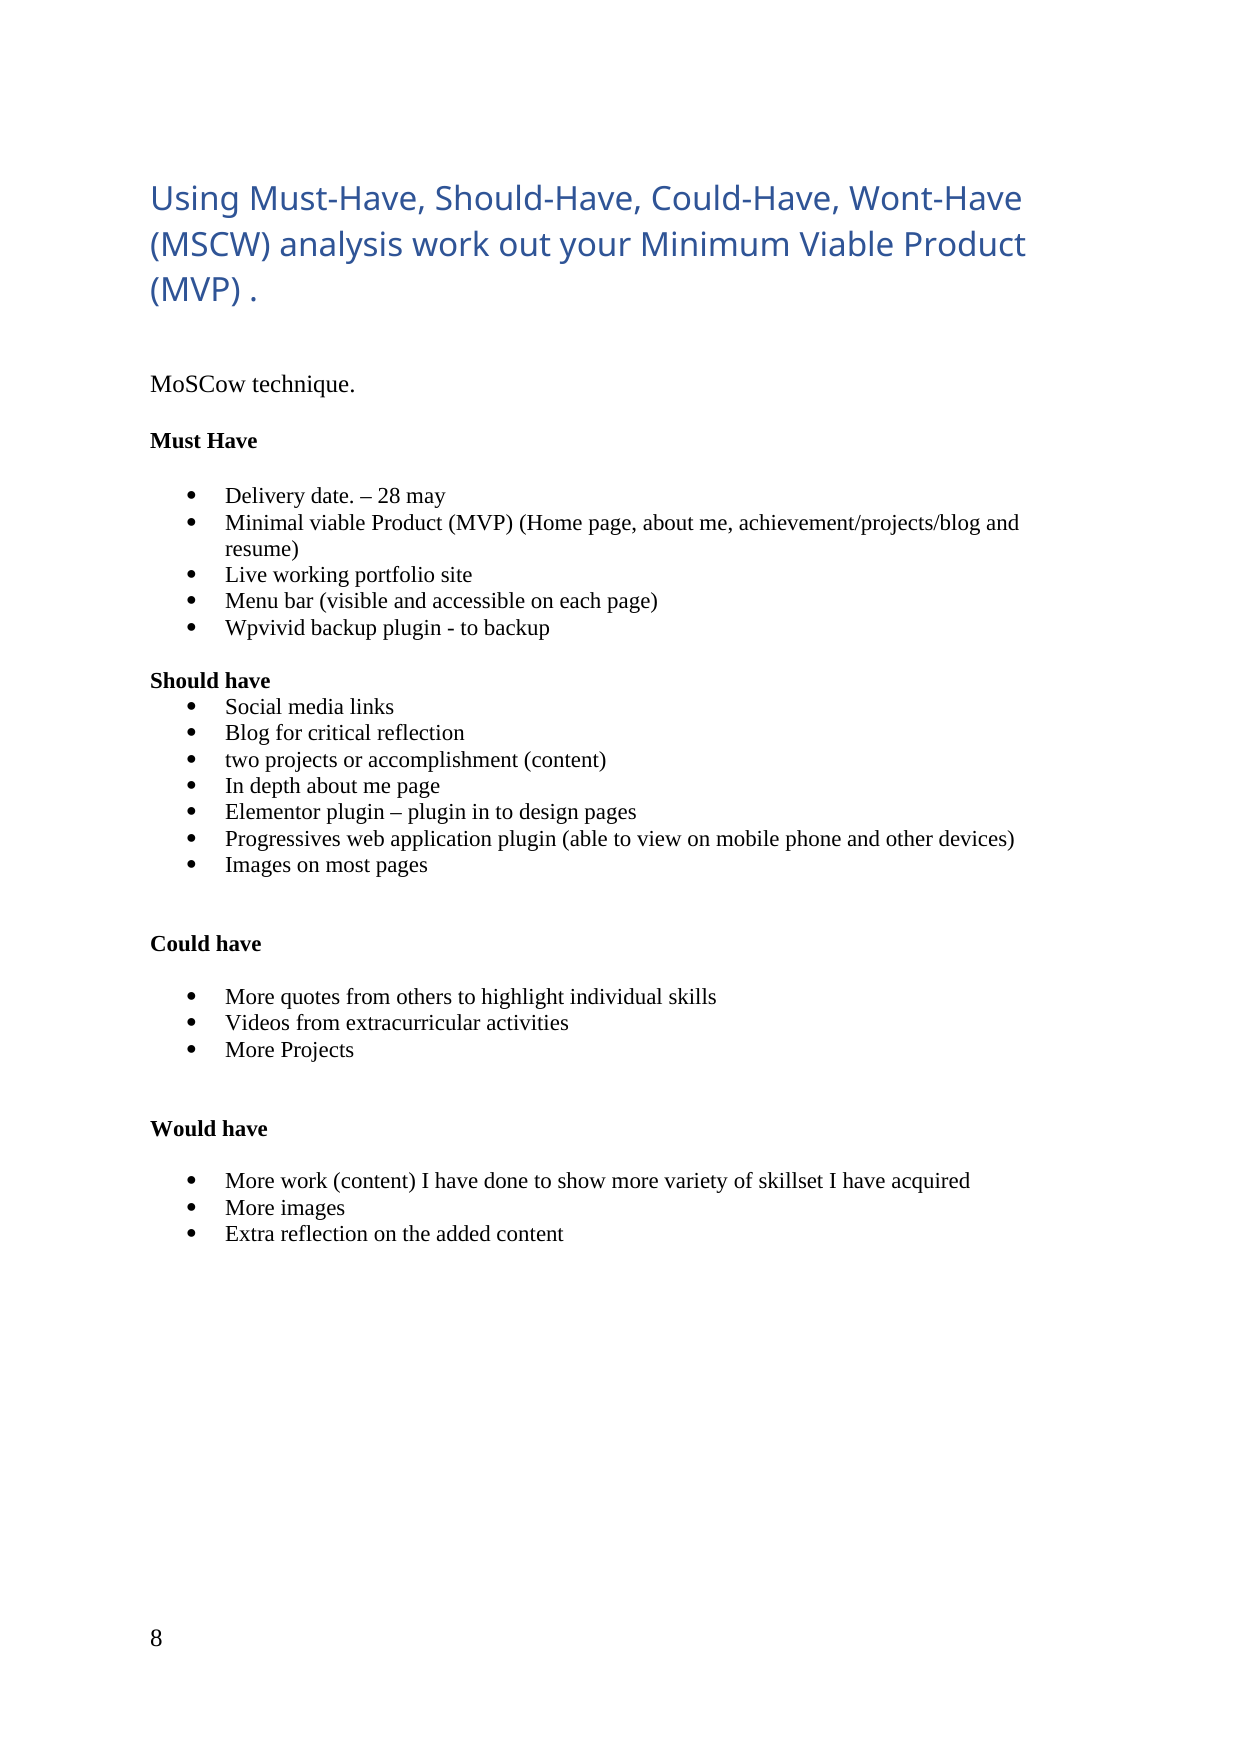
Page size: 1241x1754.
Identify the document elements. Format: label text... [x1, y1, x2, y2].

list two projects or accomplishment (content) [187, 746, 1090, 772]
text MoSCow technique. [150, 369, 1090, 397]
list Progressives web application plugin (able to view on mobile phone and other devices) [187, 825, 1090, 851]
list More images [187, 1194, 1090, 1220]
list Wpvivid backup plugin - to backup [187, 614, 1090, 640]
text Could have [150, 930, 1090, 957]
text Must Have [150, 427, 1090, 453]
text Should have [150, 667, 1090, 693]
list More work (content) I have done to show more variety of skillset I have acquired [187, 1167, 1090, 1194]
list In depth about me page [187, 772, 1090, 798]
text Would have [150, 1115, 1090, 1141]
list Menu bar (visible and accessible on each page) [187, 588, 1090, 614]
list More quotes from others to highlight individual skills [187, 983, 1090, 1009]
list Images on most pages [187, 851, 1090, 877]
list Live working portfolio site [187, 561, 1090, 588]
list Social media links [187, 693, 1090, 719]
list More Projects [187, 1036, 1090, 1062]
list Videos from extracurricular activities [187, 1009, 1090, 1036]
list Extra reflection on the added content [187, 1220, 1090, 1246]
list Blog for critical reflection [187, 719, 1090, 746]
subtitle Using Must-Have, Should-Have, Could-Have, Wont-Have (MSCW) analysis work out your Minimum Viable Product (MVP) . [150, 175, 1090, 311]
list Delivery date. – 28 may [187, 482, 1090, 508]
list Minimal viable Product (MVP) (Home page, about me, achievement/projects/blog and resume) [187, 508, 1090, 561]
list Elementor plugin – plugin in to design pages [187, 798, 1090, 825]
